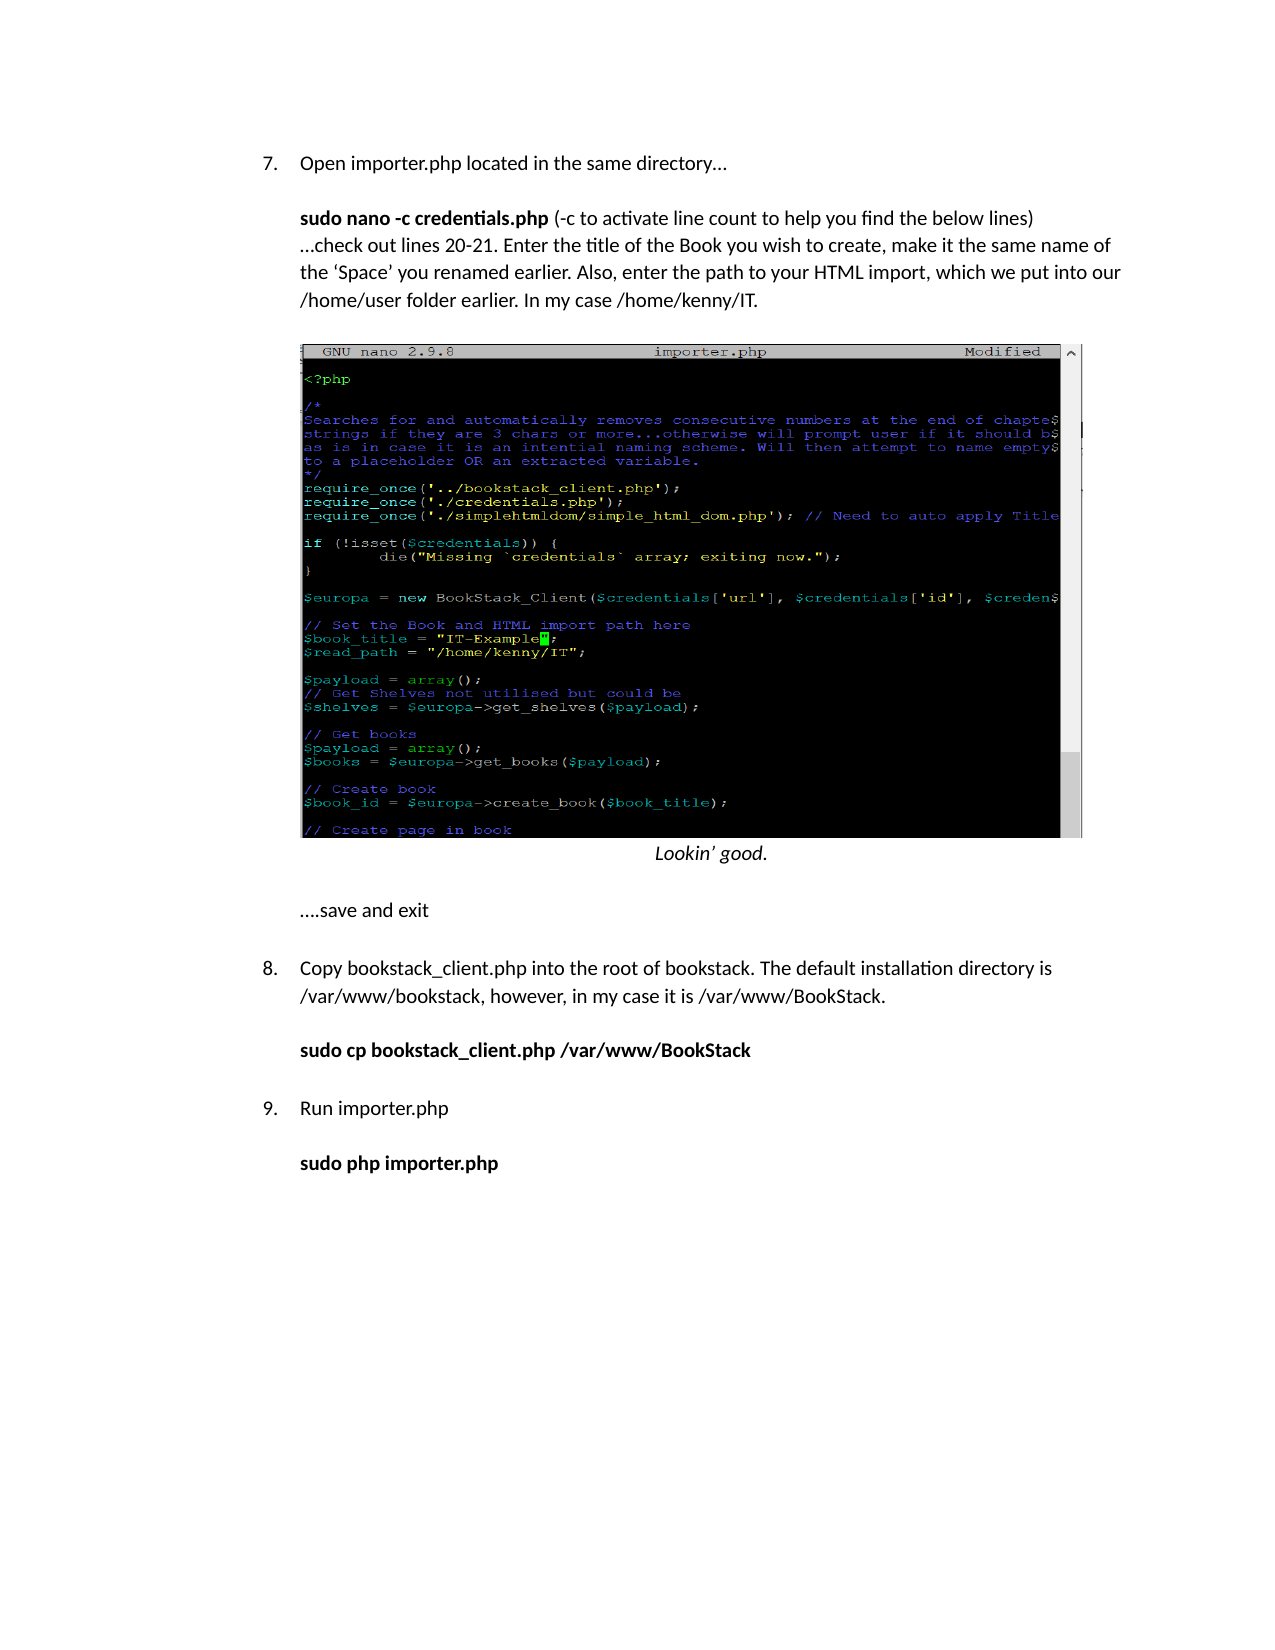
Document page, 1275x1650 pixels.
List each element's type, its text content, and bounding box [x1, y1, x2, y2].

list Copy bookstack_client.php into the root of bookstack. The default installation directory is /var/www/bookstack, however, in my case it is /var/www/BookStack. [262, 956, 1125, 1008]
list ….save and exit [300, 898, 1125, 953]
list Run importer.php [262, 1096, 1125, 1121]
list Lookin’ good. [300, 840, 1125, 896]
picture [300, 344, 1083, 838]
list sudo cp bookstack_client.php /var/www/BookStack [300, 1038, 1125, 1093]
list sudo php importer.php [300, 1150, 1125, 1176]
list Open importer.php located in the same directory… sudo nano -c credentials.php (-c to activate line count to help you find the below lines) …check out lines 20-21. Enter the title of the Book you wish to create, make it the same name of the ‘Space’ you renamed earlier. Also, enter the path to your HTML import, which we put into our /home/user folder earlier. In my case /home/kenny/IT. [262, 150, 1125, 343]
